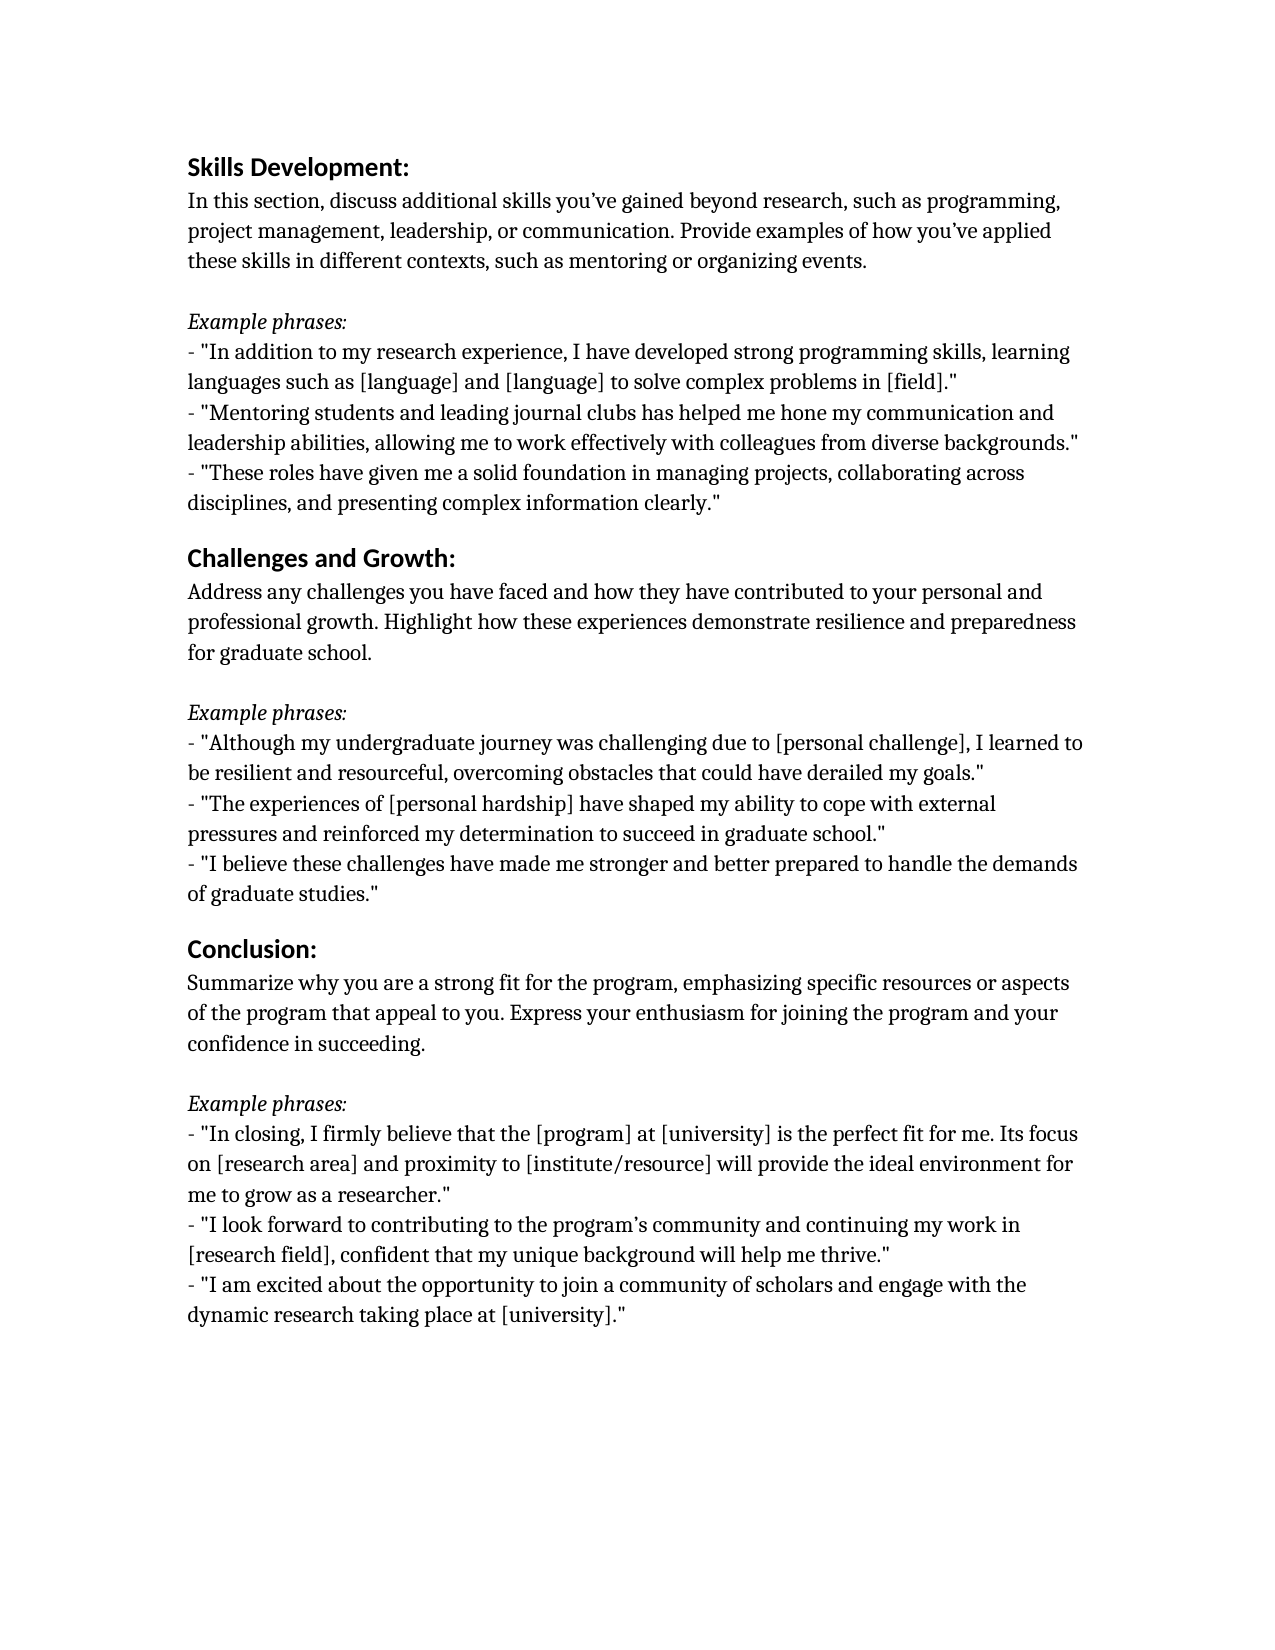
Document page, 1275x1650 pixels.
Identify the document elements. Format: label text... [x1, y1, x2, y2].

text Address any challenges you have faced and how they have contributed to your personal and professional growth. Highlight how these experiences demonstrate resilience and preparedness for graduate school. Example phrases: - "Although my undergraduate journey was challenging due to [personal challenge], I learned to be resilient and resourceful, overcoming obstacles that could have derailed my goals." - "The experiences of [personal hardship] have shaped my ability to cope with external pressures and reinforced my determination to succeed in graduate school." - "I believe these challenges have made me stronger and better prepared to handle the demands of graduate studies." [187, 579, 1087, 907]
subtitle Skills Development: [187, 150, 1087, 183]
subtitle Conclusion: [187, 932, 1087, 965]
text In this section, discuss additional skills you’ve gained beyond research, such as programming, project management, leadership, or communication. Provide examples of how you’ve applied these skills in different contexts, such as mentoring or organizing events. Example phrases: - "In addition to my research experience, I have developed strong programming skills, learning languages such as [language] and [language] to solve complex problems in [field]." - "Mentoring students and leading journal clubs has helped me hone my communication and leadership abilities, allowing me to work effectively with colleagues from diverse backgrounds." - "These roles have given me a solid foundation in managing projects, collaborating across disciplines, and presenting complex information clearly." [187, 188, 1087, 516]
subtitle Challenges and Growth: [187, 541, 1087, 574]
text Summarize why you are a strong fit for the program, emphasizing specific resources or aspects of the program that appeal to you. Express your enthusiasm for joining the program and your confidence in succeeding. Example phrases: - "In closing, I firmly believe that the [program] at [university] is the perfect fit for me. Its focus on [research area] and proximity to [institute/resource] will provide the ideal environment for me to grow as a researcher." - "I look forward to contributing to the program’s community and continuing my work in [research field], confident that my unique background will help me thrive." - "I am excited about the opportunity to join a community of scholars and engage with the dynamic research taking place at [university]." [187, 970, 1087, 1329]
